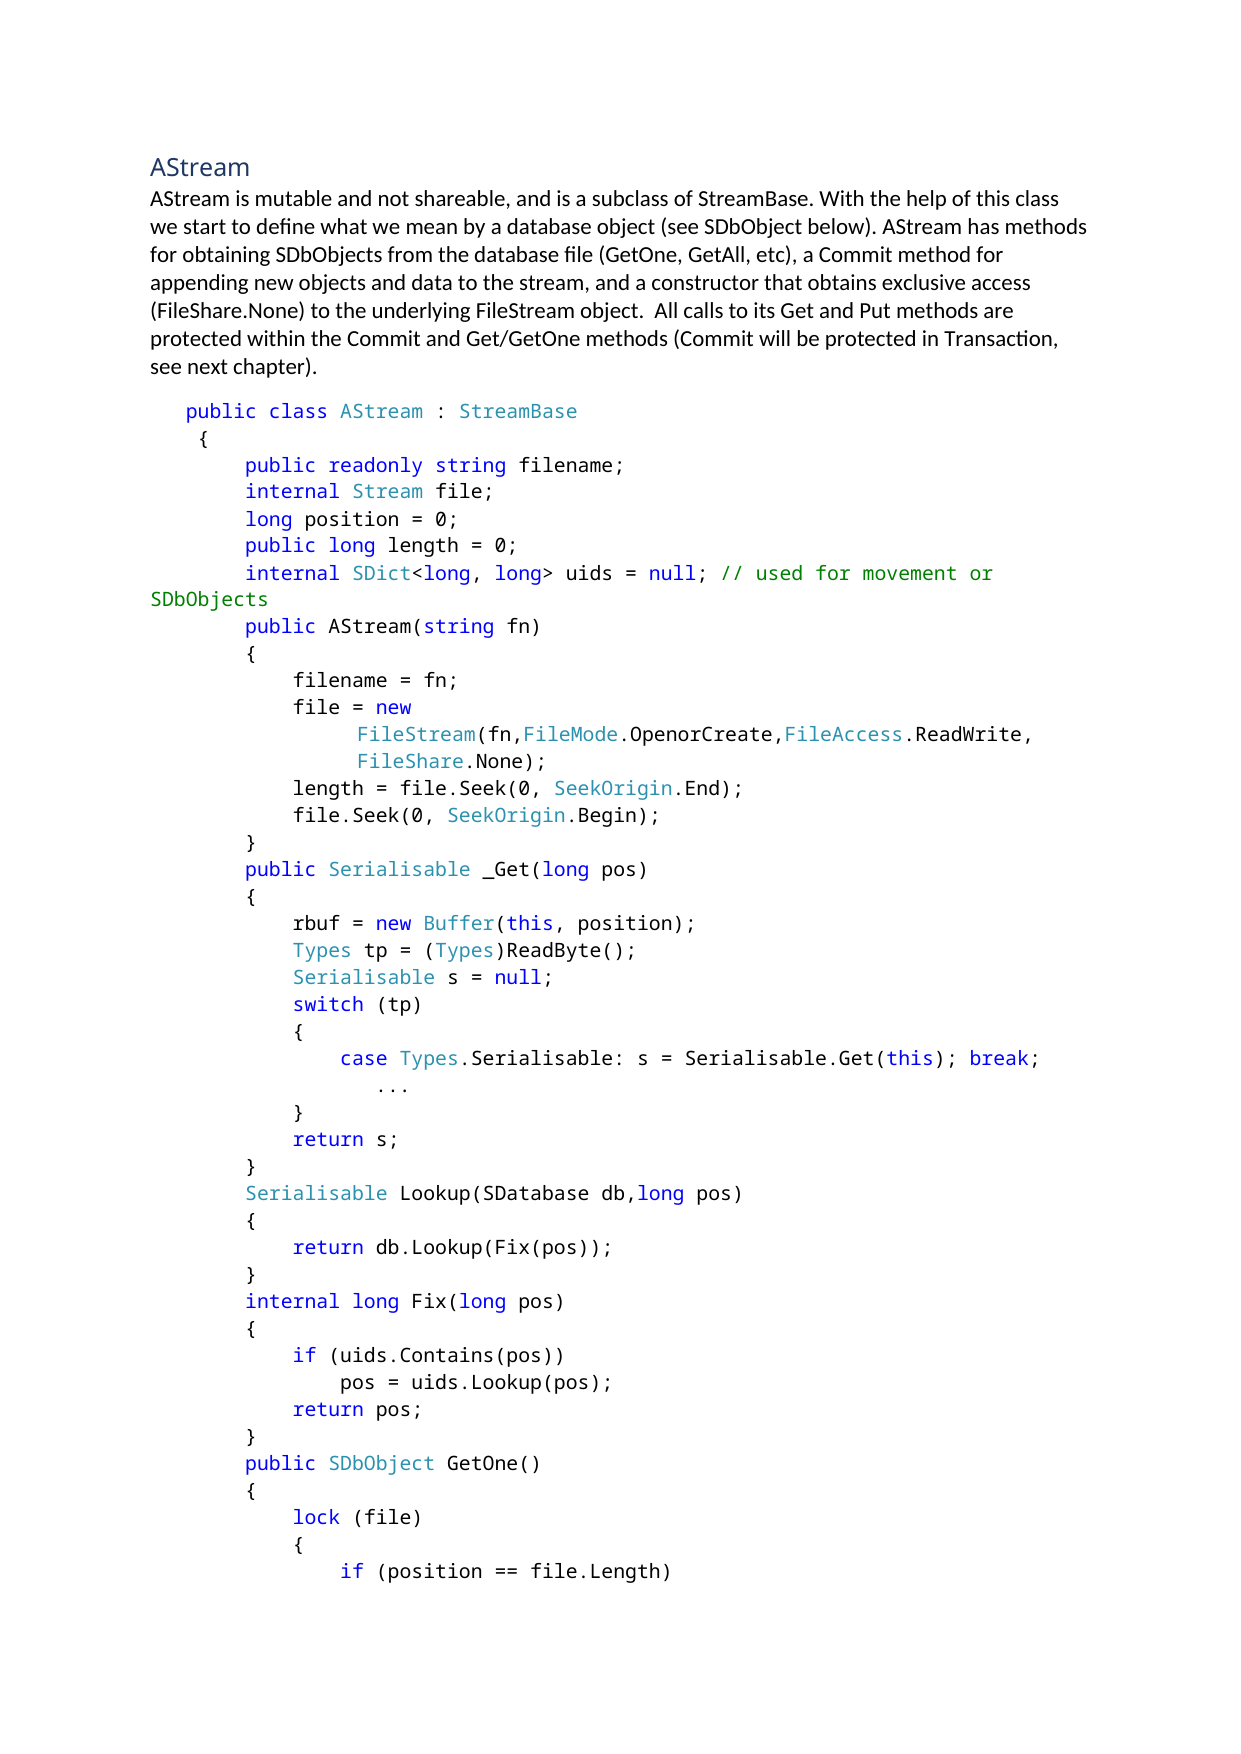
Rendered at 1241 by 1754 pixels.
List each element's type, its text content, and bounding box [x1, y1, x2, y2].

text length = file.Seek(0, SeekOrigin.End); [150, 774, 1090, 802]
text { [150, 1476, 1090, 1503]
text AStream is mutable and not shareable, and is a subclass of StreamBase. With the help of this class we start to define what we mean by a database object (see SDbObject below). AStream has methods for obtaining SDbObjects from the database file (GetOne, GetAll, etc), a Commit method for appending new objects and data to the stream, and a constructor that obtains exclusive access (FileShare.None) to the underlying FileStream object. All calls to its Get and Put methods are protected within the Commit and Get/GetOne methods (Commit will be protected in Transaction, see next chapter). [150, 184, 1090, 380]
text Serialisable Lookup(SDatabase db,long pos) [150, 1179, 1090, 1206]
text { [150, 1017, 1090, 1044]
text if (uids.Contains(pos)) [150, 1341, 1090, 1368]
text return s; [150, 1125, 1090, 1152]
text public SDbObject GetOne() [150, 1449, 1090, 1476]
text { [150, 1530, 1090, 1557]
text { [150, 1314, 1090, 1341]
text public long length = 0; [150, 532, 1090, 559]
text if (position == file.Length) [150, 1557, 1090, 1584]
text { [150, 640, 1090, 667]
subtitle AStream [150, 150, 1090, 184]
text switch (tp) [150, 990, 1090, 1017]
text { [150, 882, 1090, 909]
text ... [300, 1071, 1090, 1098]
text } [150, 1260, 1090, 1287]
text rbuf = new Buffer(this, position); [150, 909, 1090, 936]
text public readonly string filename; [150, 451, 1090, 478]
text internal Stream file; [150, 478, 1090, 505]
text } [150, 1422, 1090, 1449]
text } [150, 1098, 1090, 1125]
text } [150, 1152, 1090, 1179]
text { [150, 1206, 1090, 1233]
text long position = 0; [150, 505, 1090, 532]
text Types tp = (Types)ReadByte(); [150, 936, 1090, 963]
text public AStream(string fn) [150, 613, 1090, 640]
text file.Seek(0, SeekOrigin.Begin); [150, 802, 1090, 828]
text public Serialisable _Get(long pos) [150, 856, 1090, 882]
text internal long Fix(long pos) [150, 1287, 1090, 1314]
text return pos; [150, 1395, 1090, 1422]
text pos = uids.Lookup(pos); [150, 1368, 1090, 1395]
text Serialisable s = null; [150, 963, 1090, 990]
text lock (file) [150, 1503, 1090, 1530]
text { [150, 424, 1090, 451]
text public class AStream : StreamBase [150, 397, 1090, 424]
text return db.Lookup(Fix(pos)); [150, 1233, 1090, 1260]
text internal SDict<long, long> uids = null; // used for movement or SDbObjects [150, 559, 1090, 613]
text } [150, 828, 1090, 856]
text filename = fn; [150, 667, 1090, 694]
text file = new FileStream(fn,FileMode.OpenorCreate,FileAccess.ReadWrite, FileShare.None); [150, 694, 1090, 774]
text case Types.Serialisable: s = Serialisable.Get(this); break; [150, 1044, 1090, 1071]
